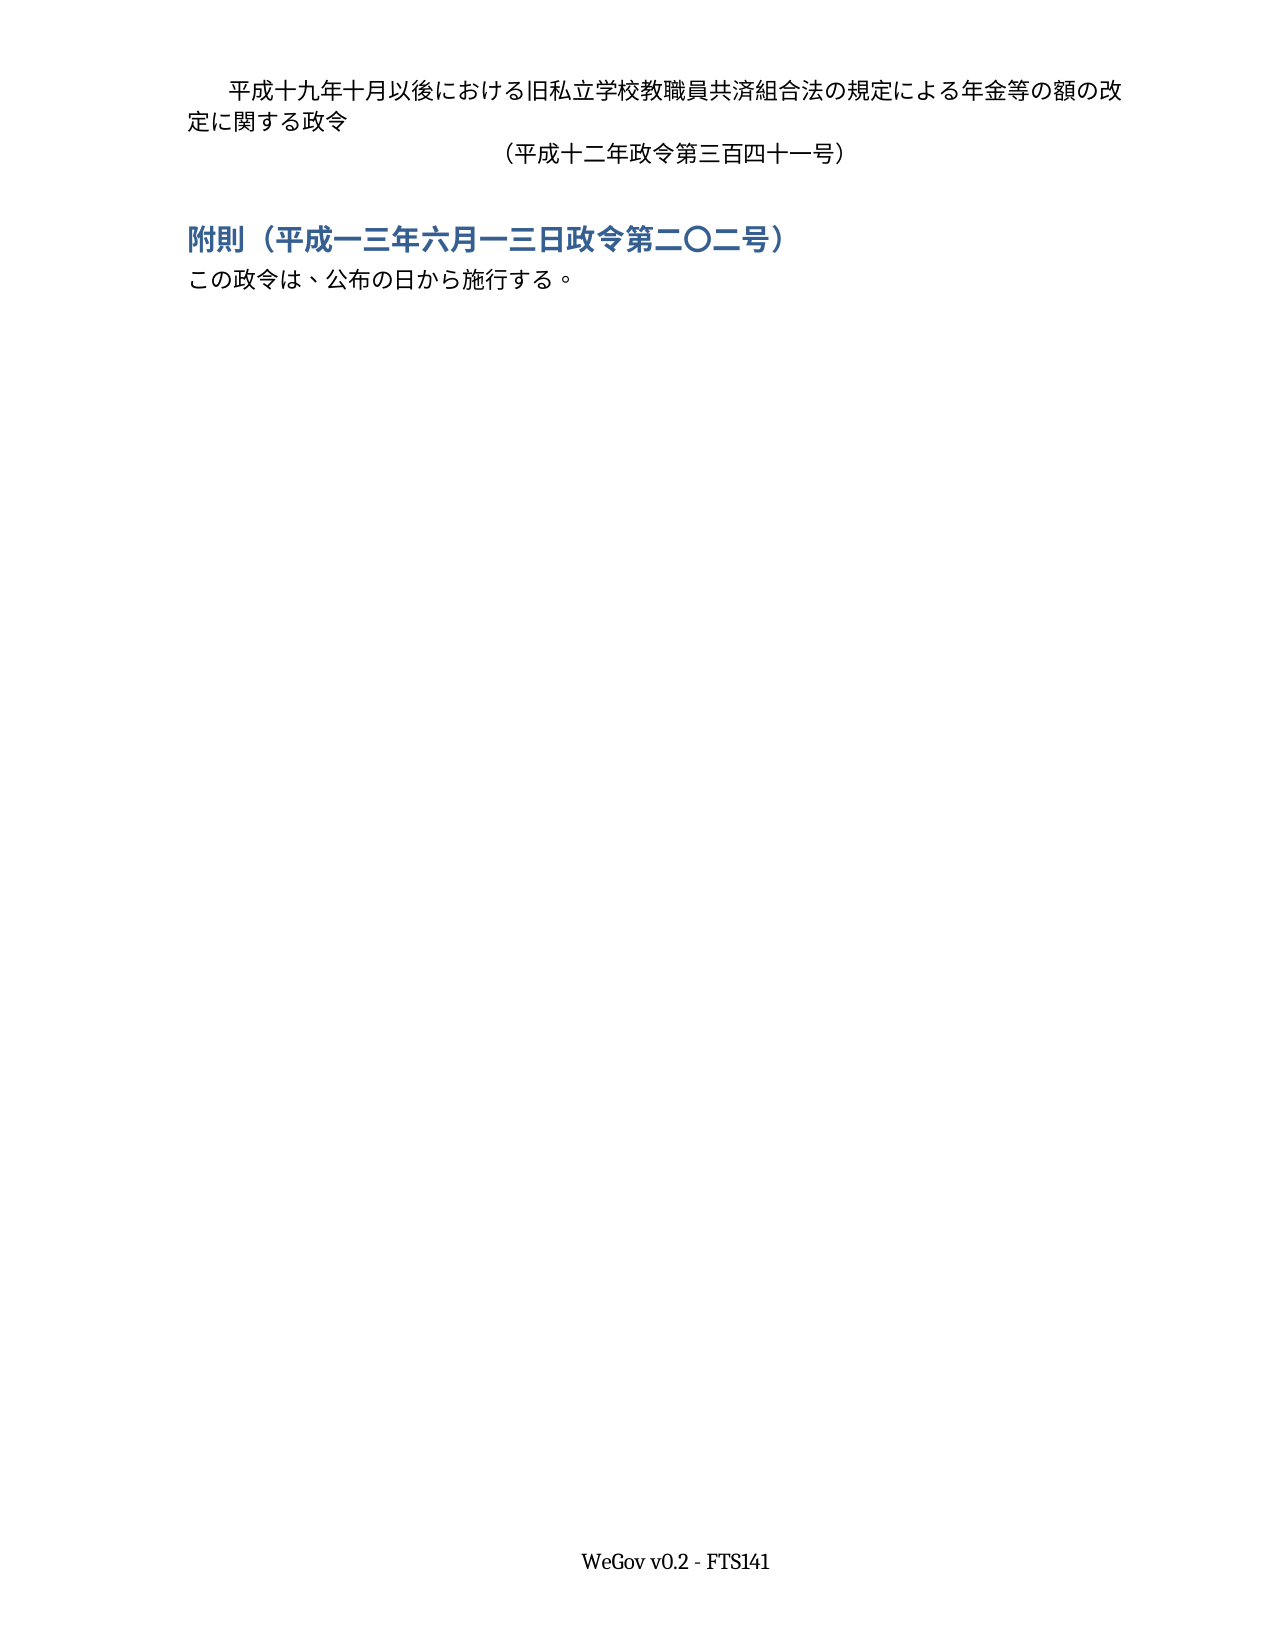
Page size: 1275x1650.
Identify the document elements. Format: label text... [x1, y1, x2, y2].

subtitle 附則（平成一三年六月一三日政令第二〇二号） [187, 219, 1087, 258]
text この政令は、公布の日から施行する。 [187, 264, 1087, 296]
